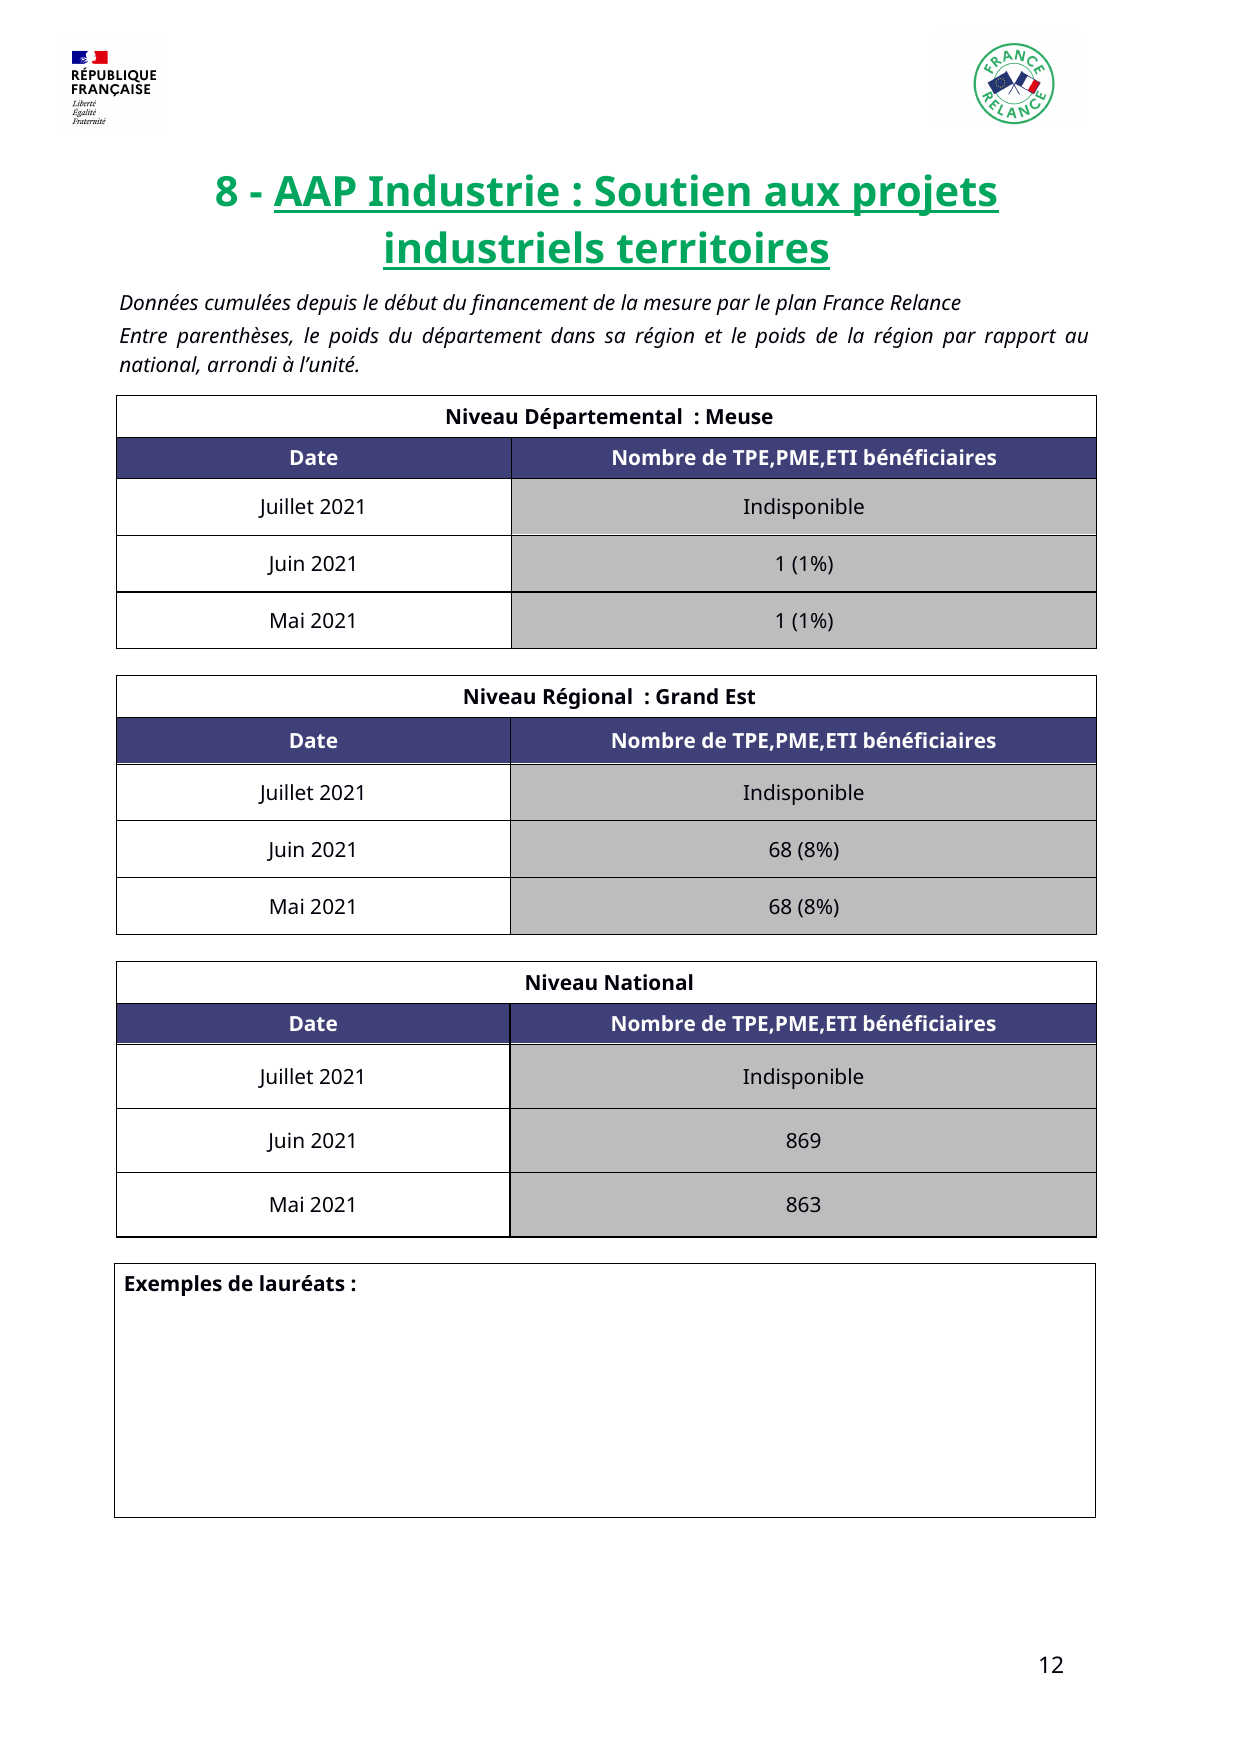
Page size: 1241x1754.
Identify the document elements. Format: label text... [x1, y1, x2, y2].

table_cell 68 (8%) [511, 821, 1096, 877]
table_cell Date [117, 1004, 509, 1043]
table_cell Date [117, 718, 510, 763]
table_cell Indisponible [511, 1045, 1096, 1108]
table_cell Nombre de TPE,PME,ETI bénéficiaires [512, 438, 1096, 478]
table_cell Juin 2021 [117, 536, 511, 591]
table_header Niveau National [117, 962, 1096, 1002]
table_cell Date [117, 438, 511, 478]
table_cell Juin 2021 [117, 1109, 509, 1172]
table_cell Indisponible [511, 765, 1096, 820]
table_header Exemples de lauréats : [115, 1264, 1095, 1517]
table_cell Juillet 2021 [117, 765, 510, 820]
text Données cumulées depuis le début du financement de la mesure par le plan France Relance [119, 288, 1094, 317]
table_cell Juillet 2021 [117, 1045, 509, 1108]
table_cell Mai 2021 [117, 593, 511, 648]
text Entre parenthèses, le poids du département dans sa région et le poids de la région par rapport au national, arrondi à l’unité. [119, 321, 1094, 378]
table_cell 1 (1%) [512, 536, 1096, 591]
table_header Niveau Départemental : Meuse [117, 396, 1096, 437]
table_cell 869 [511, 1109, 1096, 1172]
table_cell Juillet 2021 [117, 479, 511, 534]
table_cell Nombre de TPE,PME,ETI bénéficiaires [511, 1004, 1096, 1043]
table_cell Nombre de TPE,PME,ETI bénéficiaires [511, 718, 1096, 763]
picture [60, 39, 164, 133]
picture [935, 31, 1082, 126]
table_cell 1 (1%) [512, 593, 1096, 648]
table_cell Mai 2021 [117, 1173, 509, 1236]
table_cell Mai 2021 [117, 878, 510, 934]
subtitle 8 - AAP Industrie : Soutien aux projets industriels territoires [119, 162, 1094, 276]
table_header Niveau Régional : Grand Est [117, 676, 1096, 717]
table_cell Juin 2021 [117, 821, 510, 877]
table_cell 863 [511, 1173, 1096, 1236]
table_cell Indisponible [512, 479, 1096, 534]
table_cell 68 (8%) [511, 878, 1096, 934]
